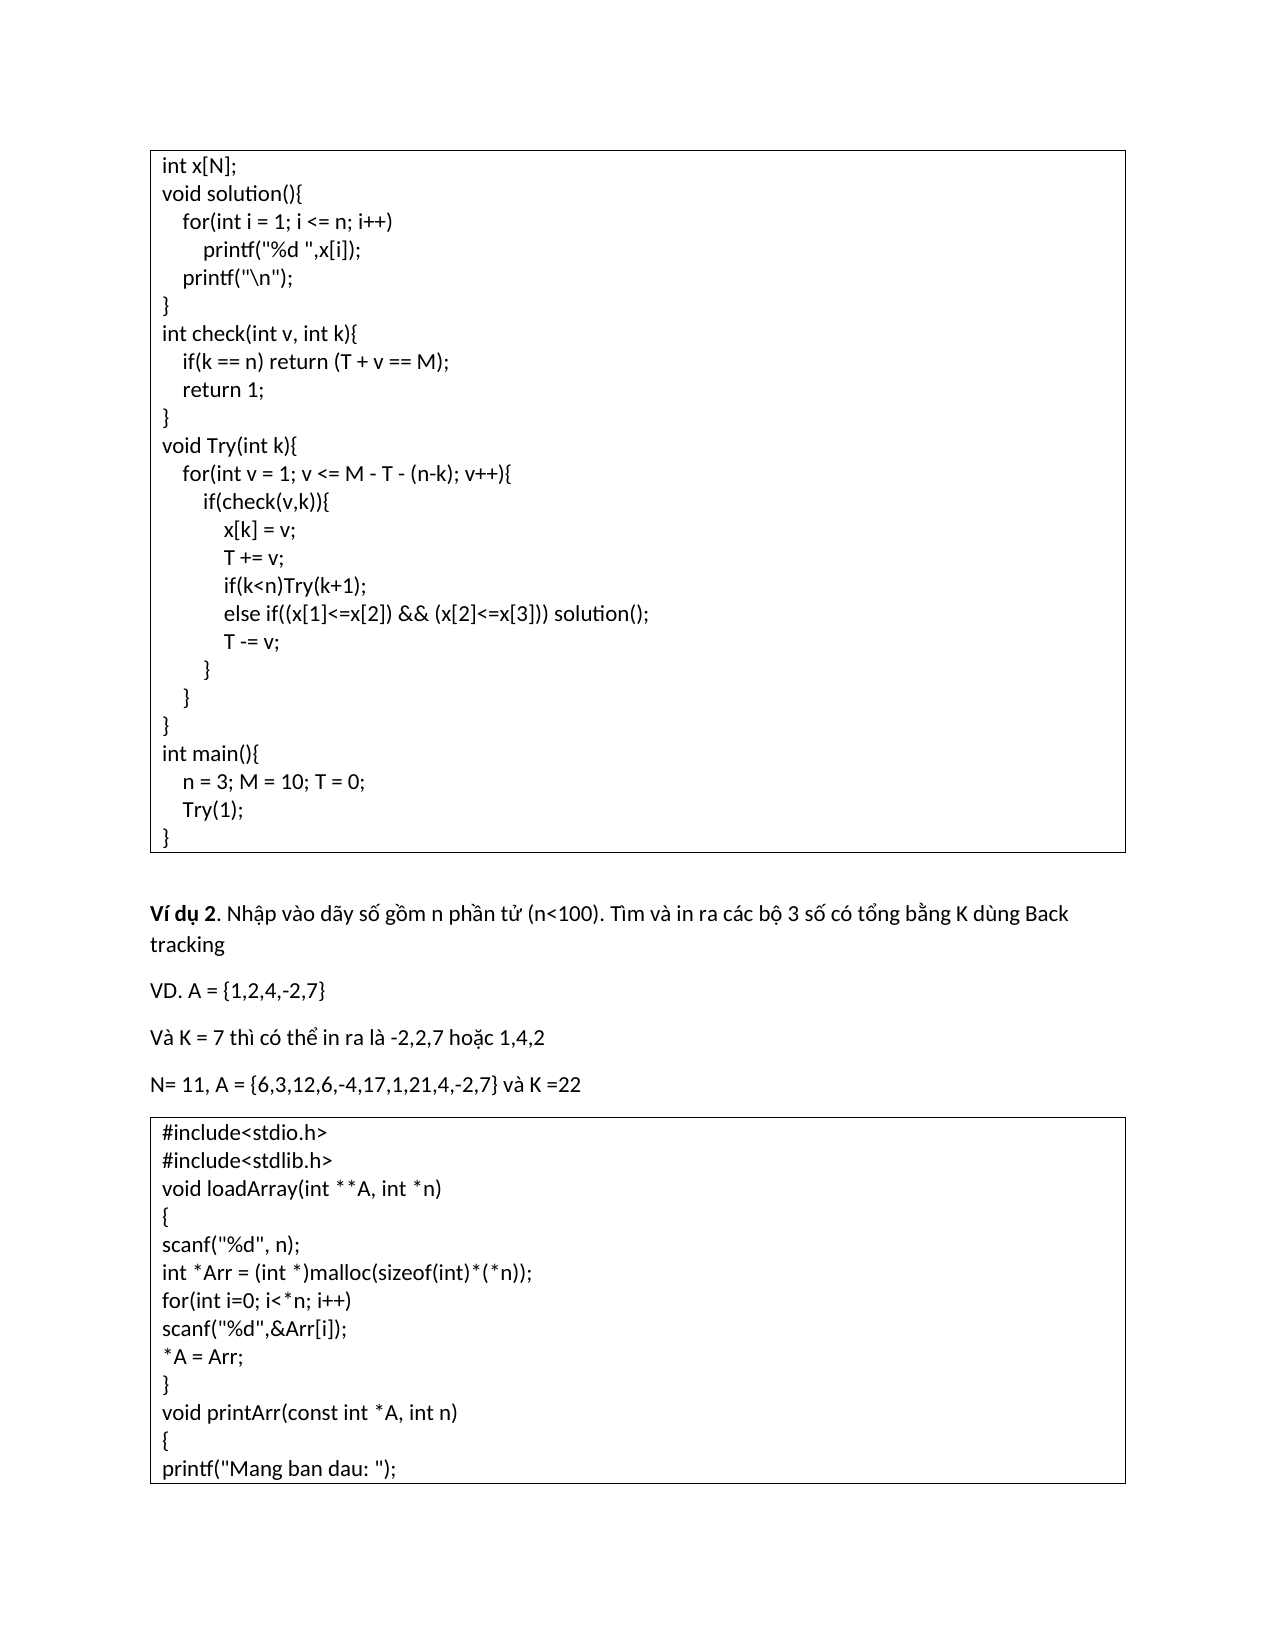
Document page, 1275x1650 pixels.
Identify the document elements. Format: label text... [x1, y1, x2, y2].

text VD. A = {1,2,4,-2,7} [150, 977, 1125, 1004]
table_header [151, 151, 1125, 852]
text N= 11, A = {6,3,12,6,-4,17,1,21,4,-2,7} và K =22 [150, 1070, 1125, 1098]
text Và K = 7 thì có thể in ra là -2,2,7 hoặc 1,4,2 [150, 1023, 1125, 1051]
text Ví dụ 2. Nhập vào dãy số gồm n phần tử (n<100). Tìm và in ra các bộ 3 số có tổng bằng K dùng Back tracking [150, 899, 1125, 958]
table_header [151, 1118, 1125, 1482]
